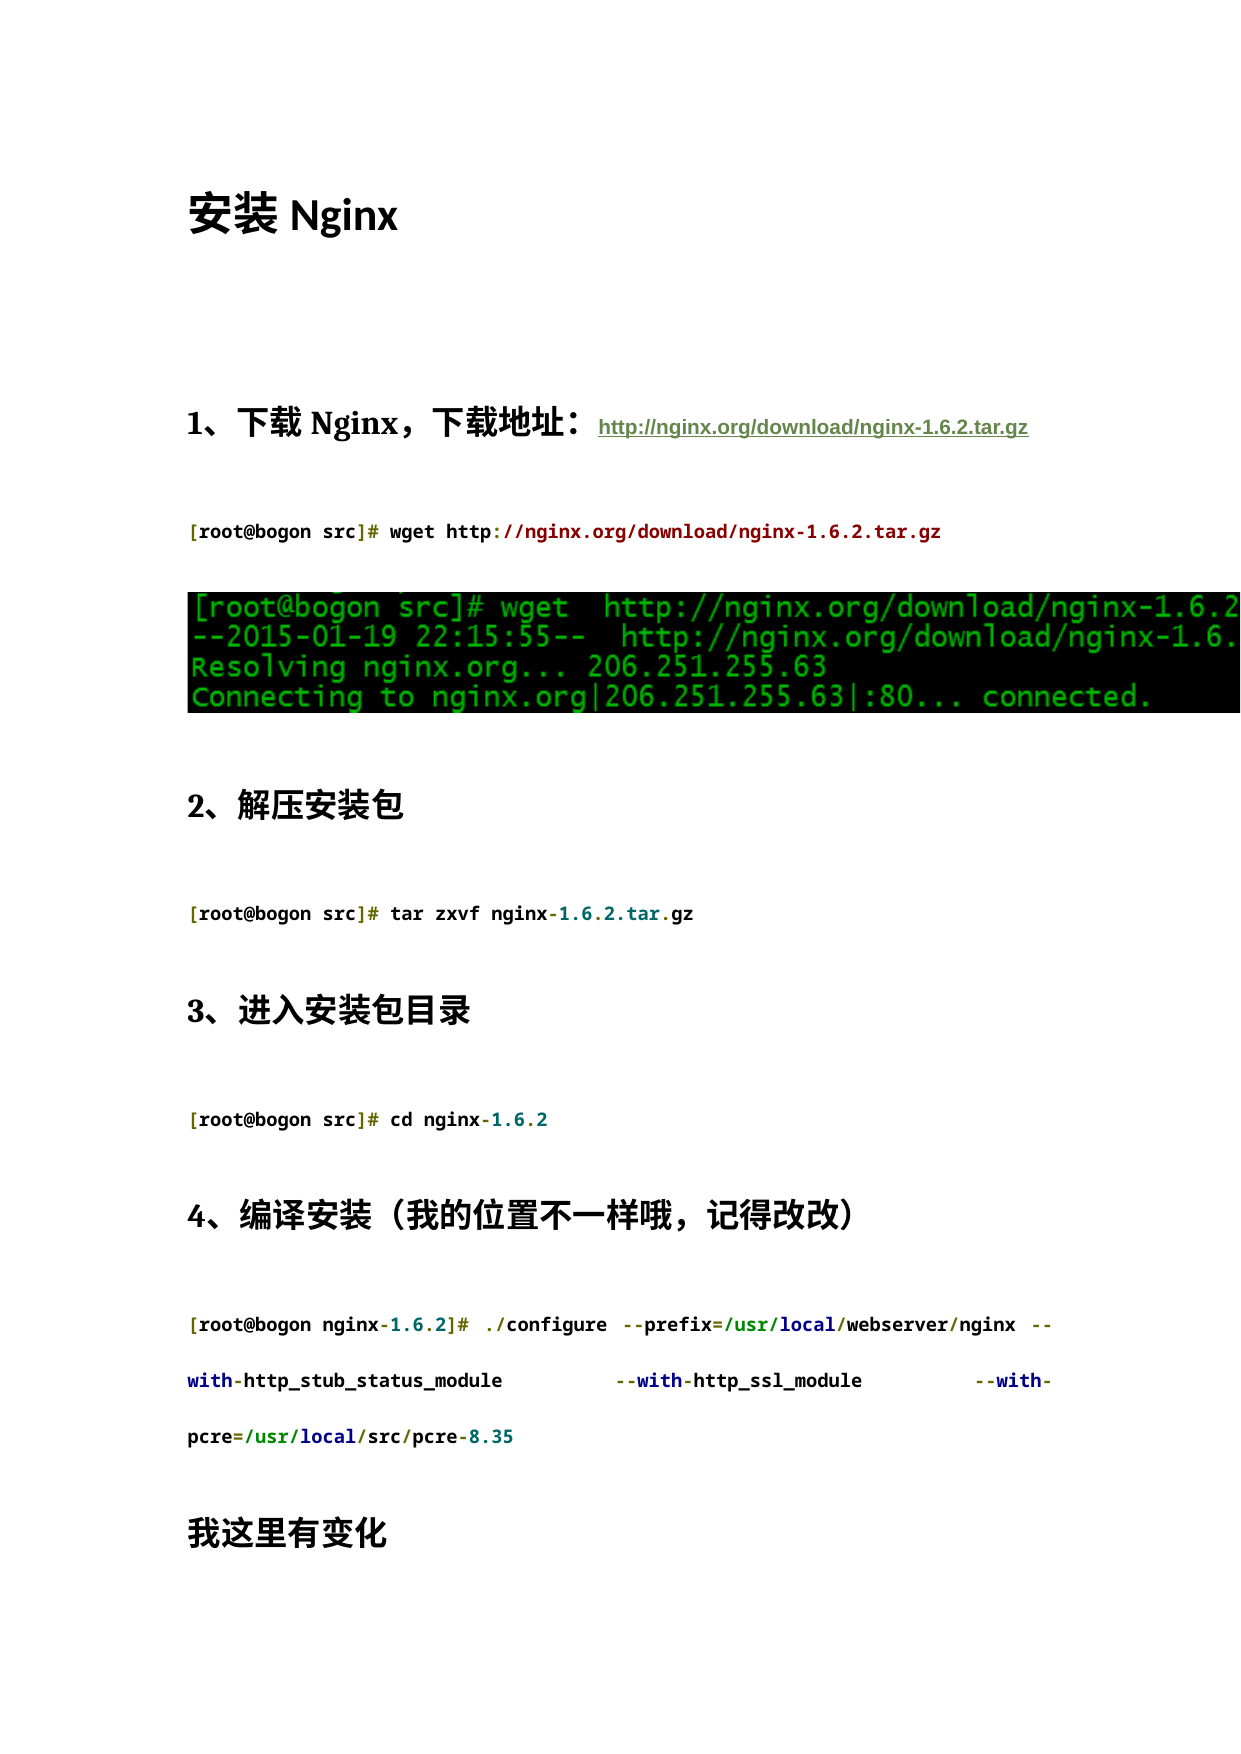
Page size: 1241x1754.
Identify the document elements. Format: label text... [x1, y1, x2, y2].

subtitle [root@bogon src]# cd nginx-1.6.2 [187, 1103, 1053, 1135]
subtitle 我这里有变化 [187, 1498, 1053, 1563]
picture [187, 592, 1241, 713]
subtitle [root@bogon src]# tar zxvf nginx-1.6.2.tar.gz [187, 897, 1053, 930]
subtitle 1、下载 Nginx，下载地址：http://nginx.org/download/nginx-1.6.2.tar.gz [187, 387, 1053, 452]
subtitle 3、进入安装包目录 [187, 975, 1053, 1040]
subtitle 安装 Nginx [187, 162, 1053, 259]
subtitle [root@bogon nginx-1.6.2]# ./configure --prefix=/usr/local/webserver/nginx --with-http_stub_status_module --with-http_ssl_module --with-pcre=/usr/local/src/pcre-8.35 [187, 1308, 1053, 1453]
subtitle [root@bogon src]# wget http://nginx.org/download/nginx-1.6.2.tar.gz [187, 514, 1053, 547]
subtitle 4、编译安装（我的位置不一样哦，记得改改） [187, 1181, 1053, 1246]
subtitle 2、解压安装包 [187, 713, 1053, 835]
